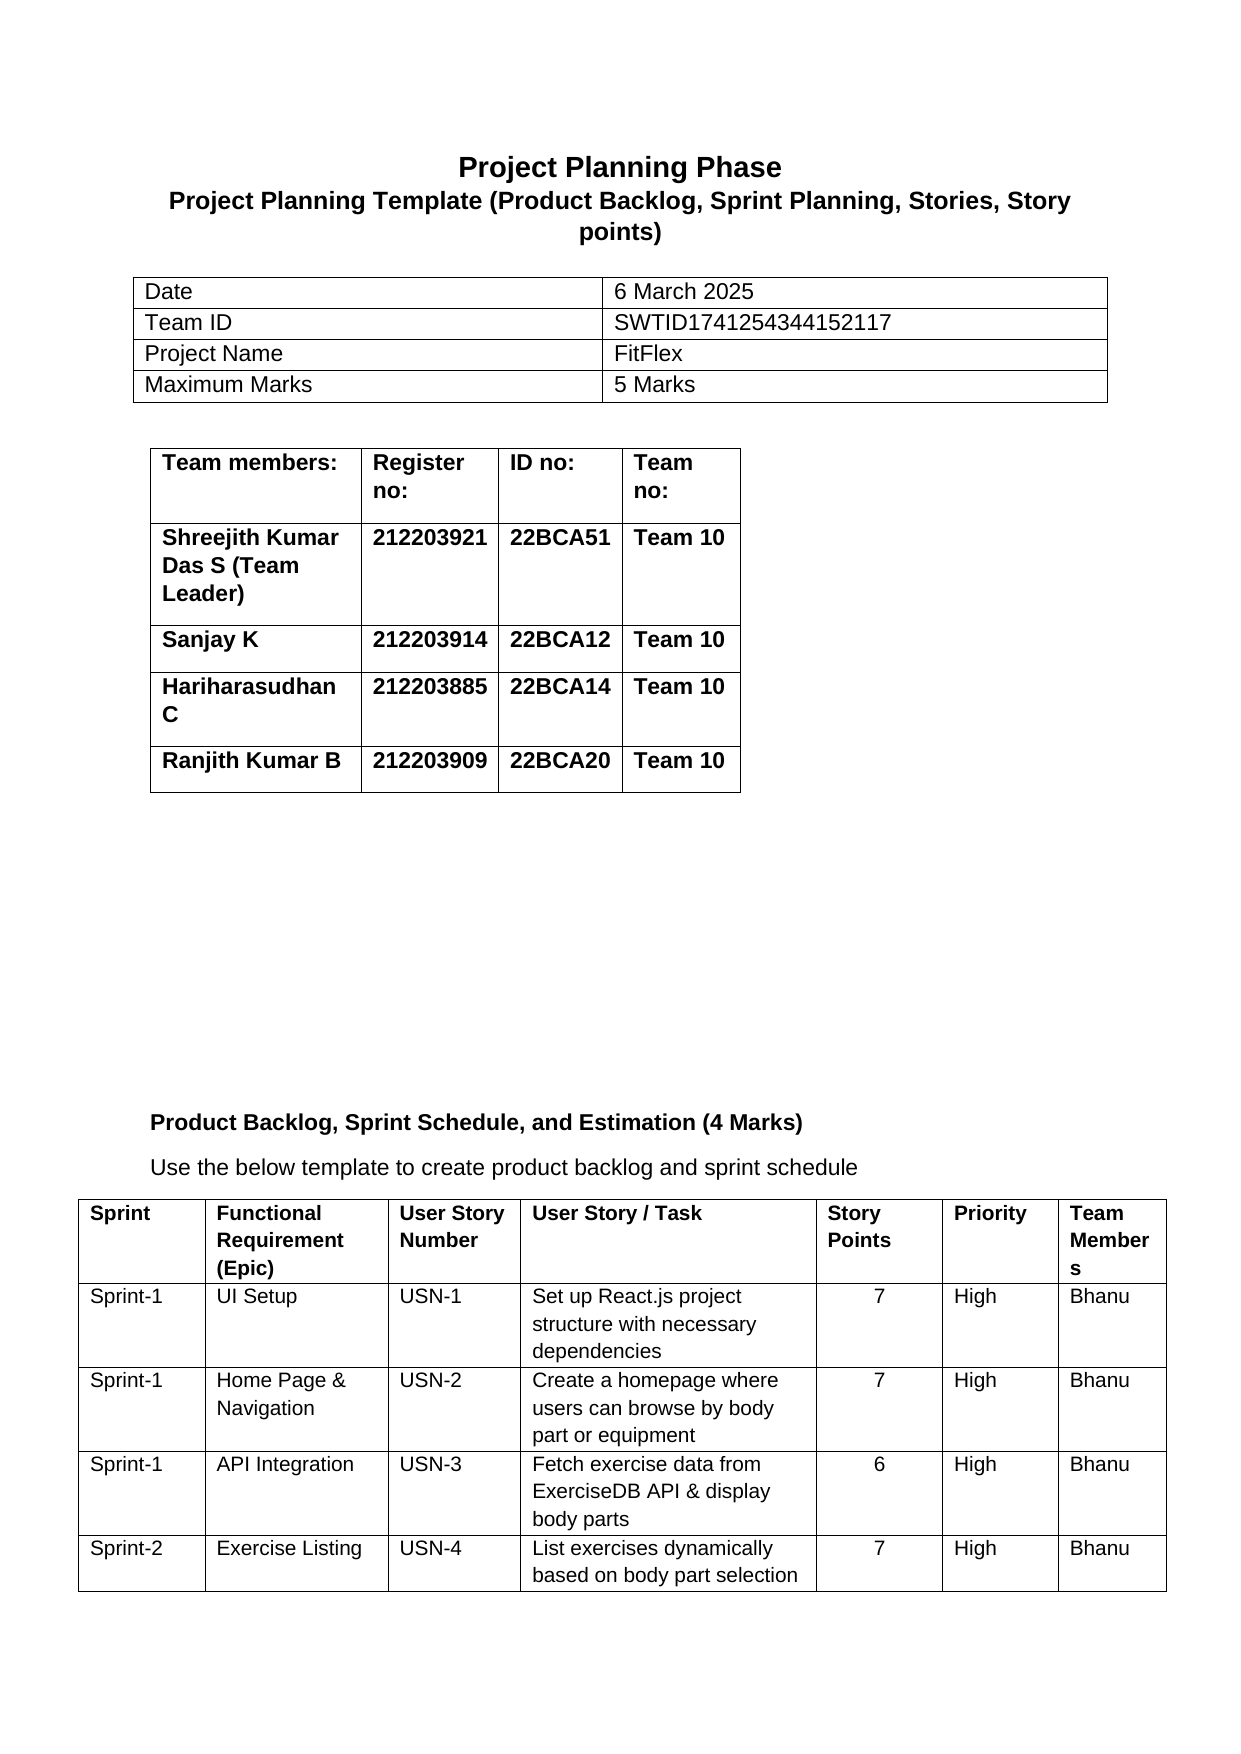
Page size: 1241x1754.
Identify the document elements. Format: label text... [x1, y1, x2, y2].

table_header User Story / Task [521, 1200, 816, 1283]
table_cell Team 10 [623, 673, 740, 746]
table_cell Ranjith Kumar B [151, 747, 361, 792]
table_header Priority [943, 1200, 1058, 1283]
table_cell USN-1 [389, 1284, 520, 1367]
table_cell USN-3 [389, 1452, 520, 1535]
table_cell FitFlex [603, 340, 1107, 370]
table_cell Bhanu [1059, 1284, 1166, 1367]
text Project Planning Phase [150, 150, 1090, 183]
table_cell Team 10 [623, 747, 740, 792]
table_header Story Points [817, 1200, 942, 1283]
table_cell 22BCA51 [499, 524, 622, 625]
table_cell 7 [817, 1284, 942, 1367]
table_header ID no: [499, 449, 622, 522]
table_cell 212203921 [362, 524, 498, 625]
table_cell Sprint-1 [79, 1368, 205, 1451]
table_cell High [943, 1452, 1058, 1535]
table_cell Create a homepage where users can browse by body part or equipment [521, 1368, 816, 1451]
table_cell High [943, 1368, 1058, 1451]
table_cell USN-2 [389, 1368, 520, 1451]
table_cell 212203909 [362, 747, 498, 792]
table_cell Bhanu [1059, 1368, 1166, 1451]
table_header User Story Number [389, 1200, 520, 1283]
table_cell USN-4 [389, 1536, 520, 1591]
table_header Functional Requirement (Epic) [206, 1200, 388, 1283]
table_cell Bhanu [1059, 1536, 1166, 1591]
table_cell Exercise Listing [206, 1536, 388, 1591]
table_cell Sprint-2 [79, 1536, 205, 1591]
text Product Backlog, Sprint Schedule, and Estimation (4 Marks) [150, 1109, 1090, 1135]
table_cell 22BCA12 [499, 626, 622, 672]
table_cell Team ID [134, 309, 602, 339]
table_cell UI Setup [206, 1284, 388, 1367]
table_cell High [943, 1284, 1058, 1367]
table_cell Bhanu [1059, 1452, 1166, 1535]
table_cell 5 Marks [603, 371, 1107, 402]
table_header Sprint [79, 1200, 205, 1283]
table_header 6 March 2025 [603, 278, 1107, 308]
table_cell 22BCA20 [499, 747, 622, 792]
table_cell High [943, 1536, 1058, 1591]
table_header Team no: [623, 449, 740, 522]
table_cell 212203914 [362, 626, 498, 672]
table_cell Sanjay K [151, 626, 361, 672]
table_cell Team 10 [623, 626, 740, 672]
table_cell Sprint-1 [79, 1284, 205, 1367]
text Use the below template to create product backlog and sprint schedule [150, 1154, 1090, 1181]
table_cell Home Page & Navigation [206, 1368, 388, 1451]
table_cell Hariharasudhan C [151, 673, 361, 746]
table_header Team members: [151, 449, 361, 522]
table_cell API Integration [206, 1452, 388, 1535]
table_cell Maximum Marks [134, 371, 602, 402]
table_cell Team 10 [623, 524, 740, 625]
table_cell Set up React.js project structure with necessary dependencies [521, 1284, 816, 1367]
table_cell 7 [817, 1368, 942, 1451]
table_cell SWTID1741254344152117 [603, 309, 1107, 339]
table_cell 22BCA14 [499, 673, 622, 746]
table_header Date [134, 278, 602, 308]
table_header Team Members [1059, 1200, 1166, 1283]
table_cell Fetch exercise data from ExerciseDB API & display body parts [521, 1452, 816, 1535]
table_cell 212203885 [362, 673, 498, 746]
table_cell List exercises dynamically based on body part selection [521, 1536, 816, 1591]
table_cell Sprint-1 [79, 1452, 205, 1535]
text Project Planning Template (Product Backlog, Sprint Planning, Stories, Story points) [150, 186, 1090, 246]
table_cell Shreejith Kumar Das S (Team Leader) [151, 524, 361, 625]
table_cell Project Name [134, 340, 602, 370]
table_cell 6 [817, 1452, 942, 1535]
table_header Register no: [362, 449, 498, 522]
table_cell 7 [817, 1536, 942, 1591]
